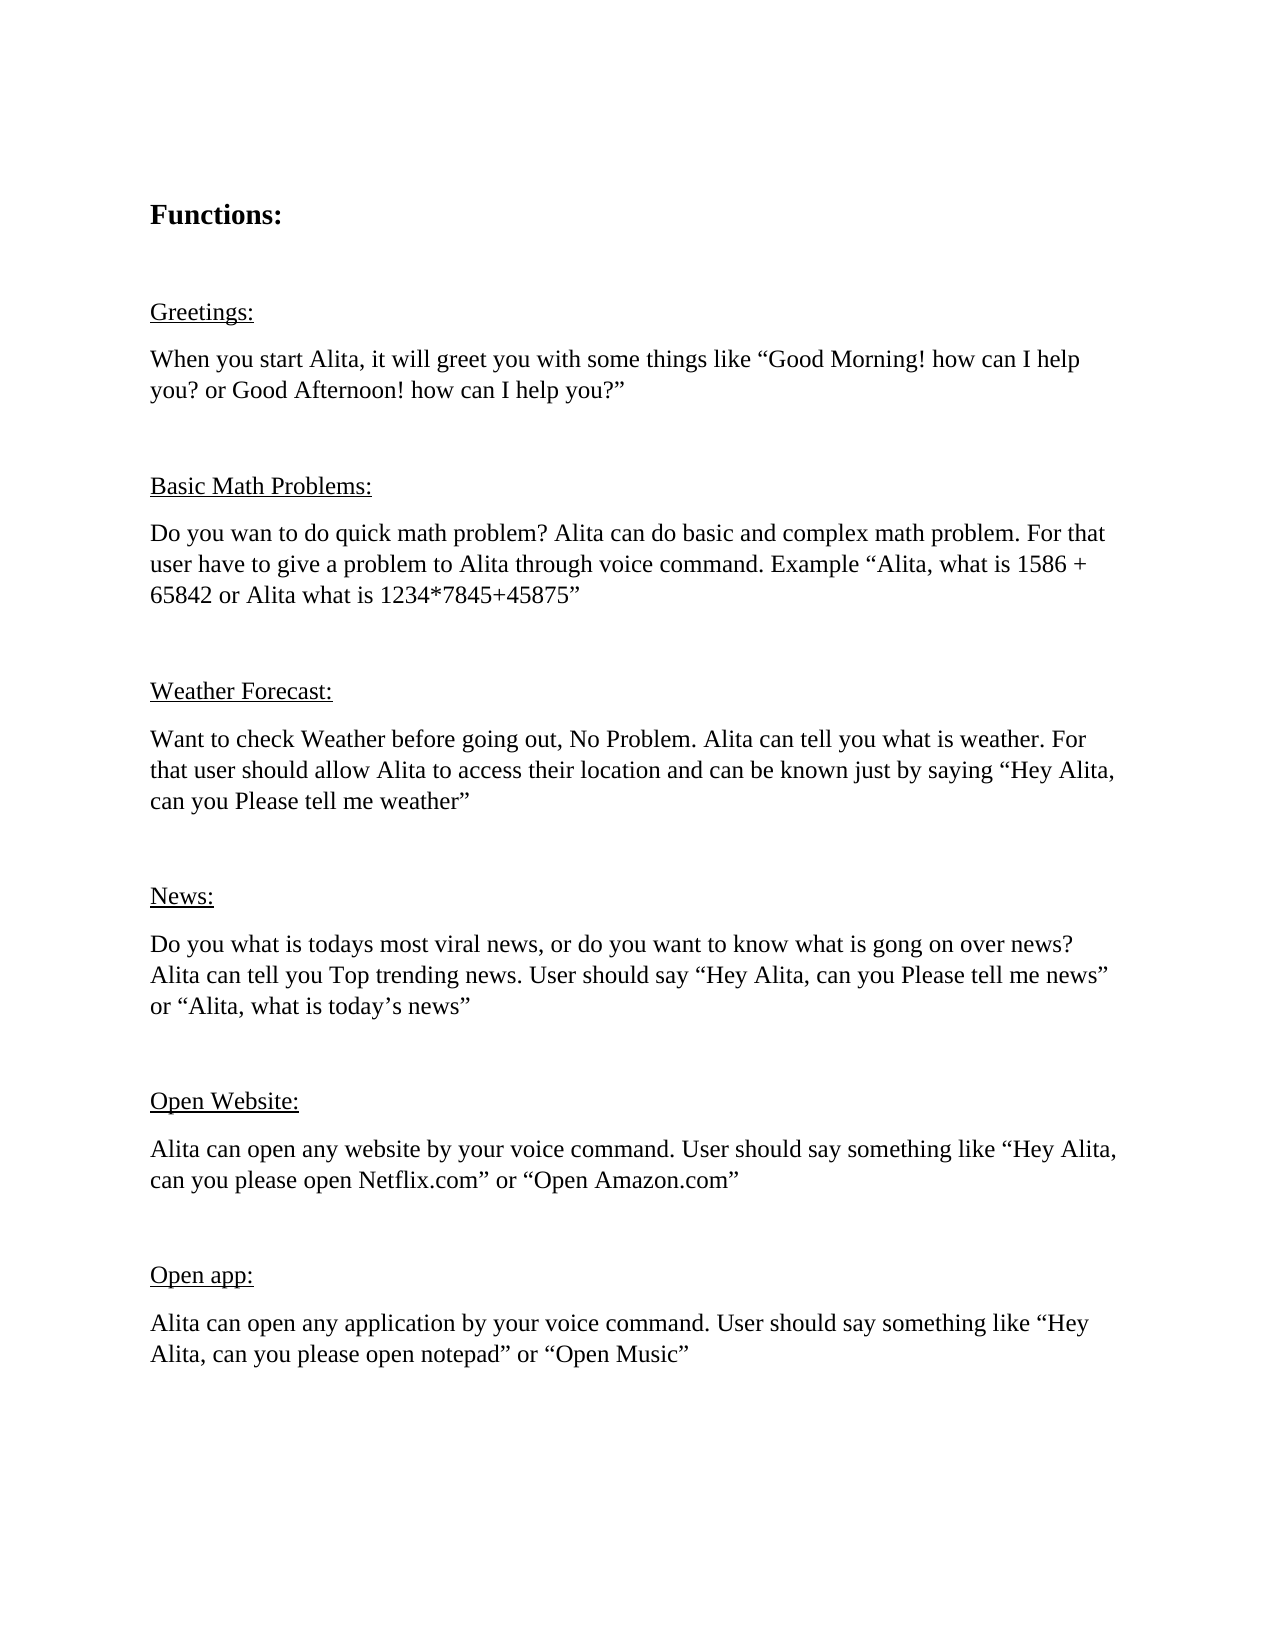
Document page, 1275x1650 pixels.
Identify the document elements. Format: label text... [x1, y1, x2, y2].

text Do you wan to do quick math problem? Alita can do basic and complex math problem. For that user have to give a problem to Alita through voice command. Example “Alita, what is 1586 + 65842 or Alita what is 1234*7845+45875” [150, 518, 1125, 609]
text Basic Math Problems: [150, 471, 1125, 499]
text Open app: [150, 1261, 1125, 1289]
text Alita can open any application by your voice command. User should say something like “Hey Alita, can you please open notepad” or “Open Music” [150, 1308, 1125, 1368]
text Want to check Weather before going out, No Problem. Alita can tell you what is weather. For that user should allow Alita to access their location and can be known just by saying “Hey Alita, can you Please tell me weather” [150, 724, 1125, 814]
text News: [150, 881, 1125, 910]
text When you start Alita, it will greet you with some things like “Good Morning! how can I help you? or Good Afternoon! how can I help you?” [150, 344, 1125, 404]
text Weather Forecast: [150, 676, 1125, 705]
text Greetings: [150, 297, 1125, 325]
text Functions: [150, 197, 1125, 230]
text Alita can open any website by your voice command. User should say something like “Hey Alita, can you please open Netflix.com” or “Open Amazon.com” [150, 1134, 1125, 1194]
text Do you what is todays most viral news, or do you want to know what is gong on over news? Alita can tell you Top trending news. User should say “Hey Alita, can you Please tell me news” or “Alita, what is today’s news” [150, 929, 1125, 1020]
text Open Website: [150, 1086, 1125, 1115]
